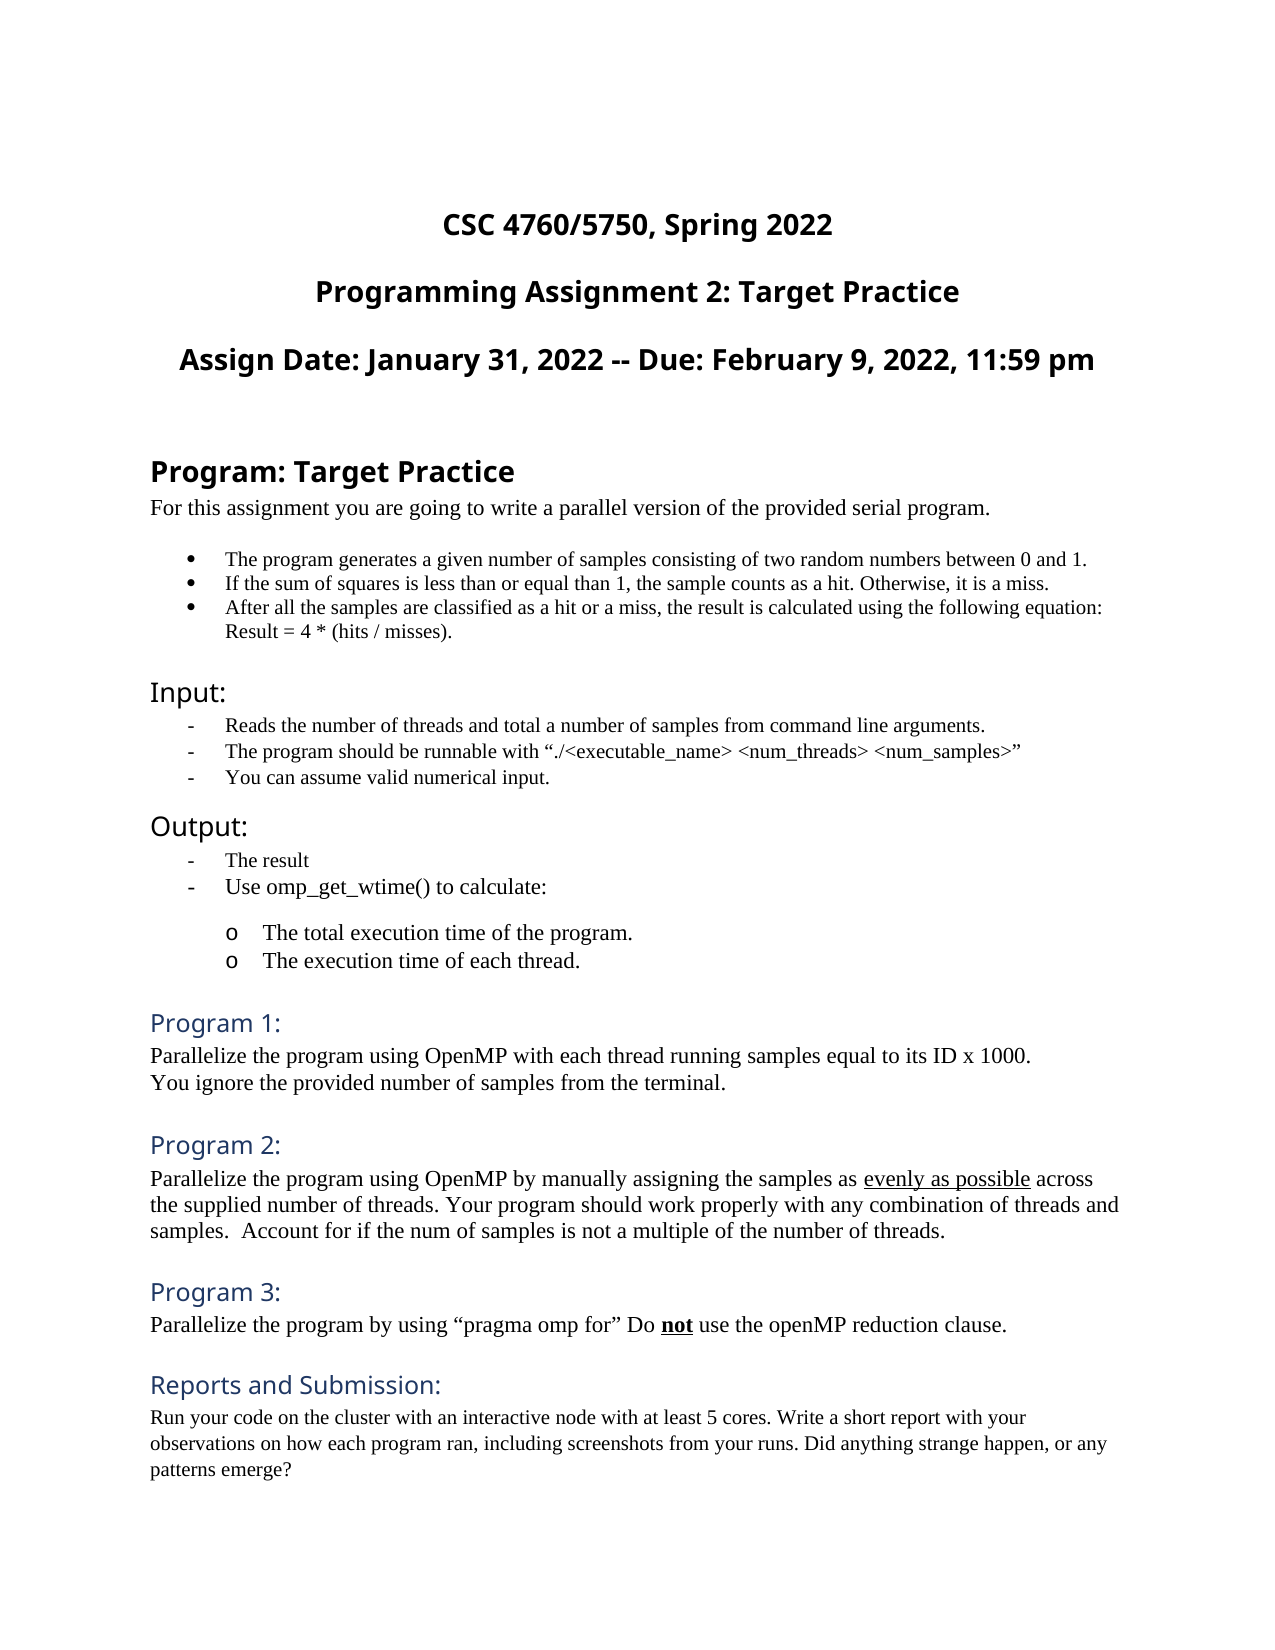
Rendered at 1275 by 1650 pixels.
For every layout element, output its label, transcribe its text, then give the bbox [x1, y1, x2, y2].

subtitle Input: [150, 673, 1125, 710]
subtitle Program 1: [150, 1006, 1125, 1039]
subtitle Output: [150, 808, 1125, 844]
list You can assume valid numerical input. [187, 765, 1125, 789]
text Parallelize the program using OpenMP with each thread running samples equal to its ID x 1000. [150, 1042, 1125, 1069]
list The total execution time of the program. [225, 918, 1125, 947]
list The program should be runnable with “./<executable_name> <num_threads> <num_samples>” [187, 739, 1125, 763]
subtitle Reports and Submission: [150, 1368, 1125, 1402]
text For this assignment you are going to write a parallel version of the provided serial program. [150, 494, 1125, 520]
subtitle Program: Target Practice [150, 451, 1125, 491]
list Use omp_get_wtime() to calculate: [187, 873, 1125, 900]
text You ignore the provided number of samples from the terminal. [150, 1069, 1125, 1095]
subtitle Program 2: [150, 1128, 1125, 1162]
list After all the samples are classified as a hit or a miss, the result is calculated using the following equation: Result = 4 * (hits / misses). [187, 595, 1125, 643]
list The result [187, 847, 1125, 872]
subtitle Program 3: [150, 1274, 1125, 1308]
text Run your code on the cluster with an interactive node with at least 5 cores. Write a short report with your observations on how each program ran, including screenshots from your runs. Did anything strange happen, or any patterns emerge? [150, 1405, 1125, 1481]
subtitle Programming Assignment 2: Target Practice [150, 272, 1125, 311]
list The execution time of each thread. [225, 947, 1125, 975]
list The program generates a given number of samples consisting of two random numbers between 0 and 1. [187, 547, 1125, 571]
text Parallelize the program using OpenMP by manually assigning the samples as evenly as possible across the supplied number of threads. Your program should work properly with any combination of threads and samples. Account for if the num of samples is not a multiple of the number of threads. [150, 1165, 1125, 1244]
subtitle CSC 4760/5750, Spring 2022 [150, 204, 1125, 243]
subtitle Assign Date: January 31, 2022 -- Due: February 9, 2022, 11:59 pm [150, 339, 1125, 379]
text Parallelize the program by using “pragma omp for” Do not use the openMP reduction clause. [150, 1311, 1125, 1337]
list Reads the number of threads and total a number of samples from command line arguments. [187, 713, 1125, 737]
list If the sum of squares is less than or equal than 1, the sample counts as a hit. Otherwise, it is a miss. [187, 571, 1125, 595]
